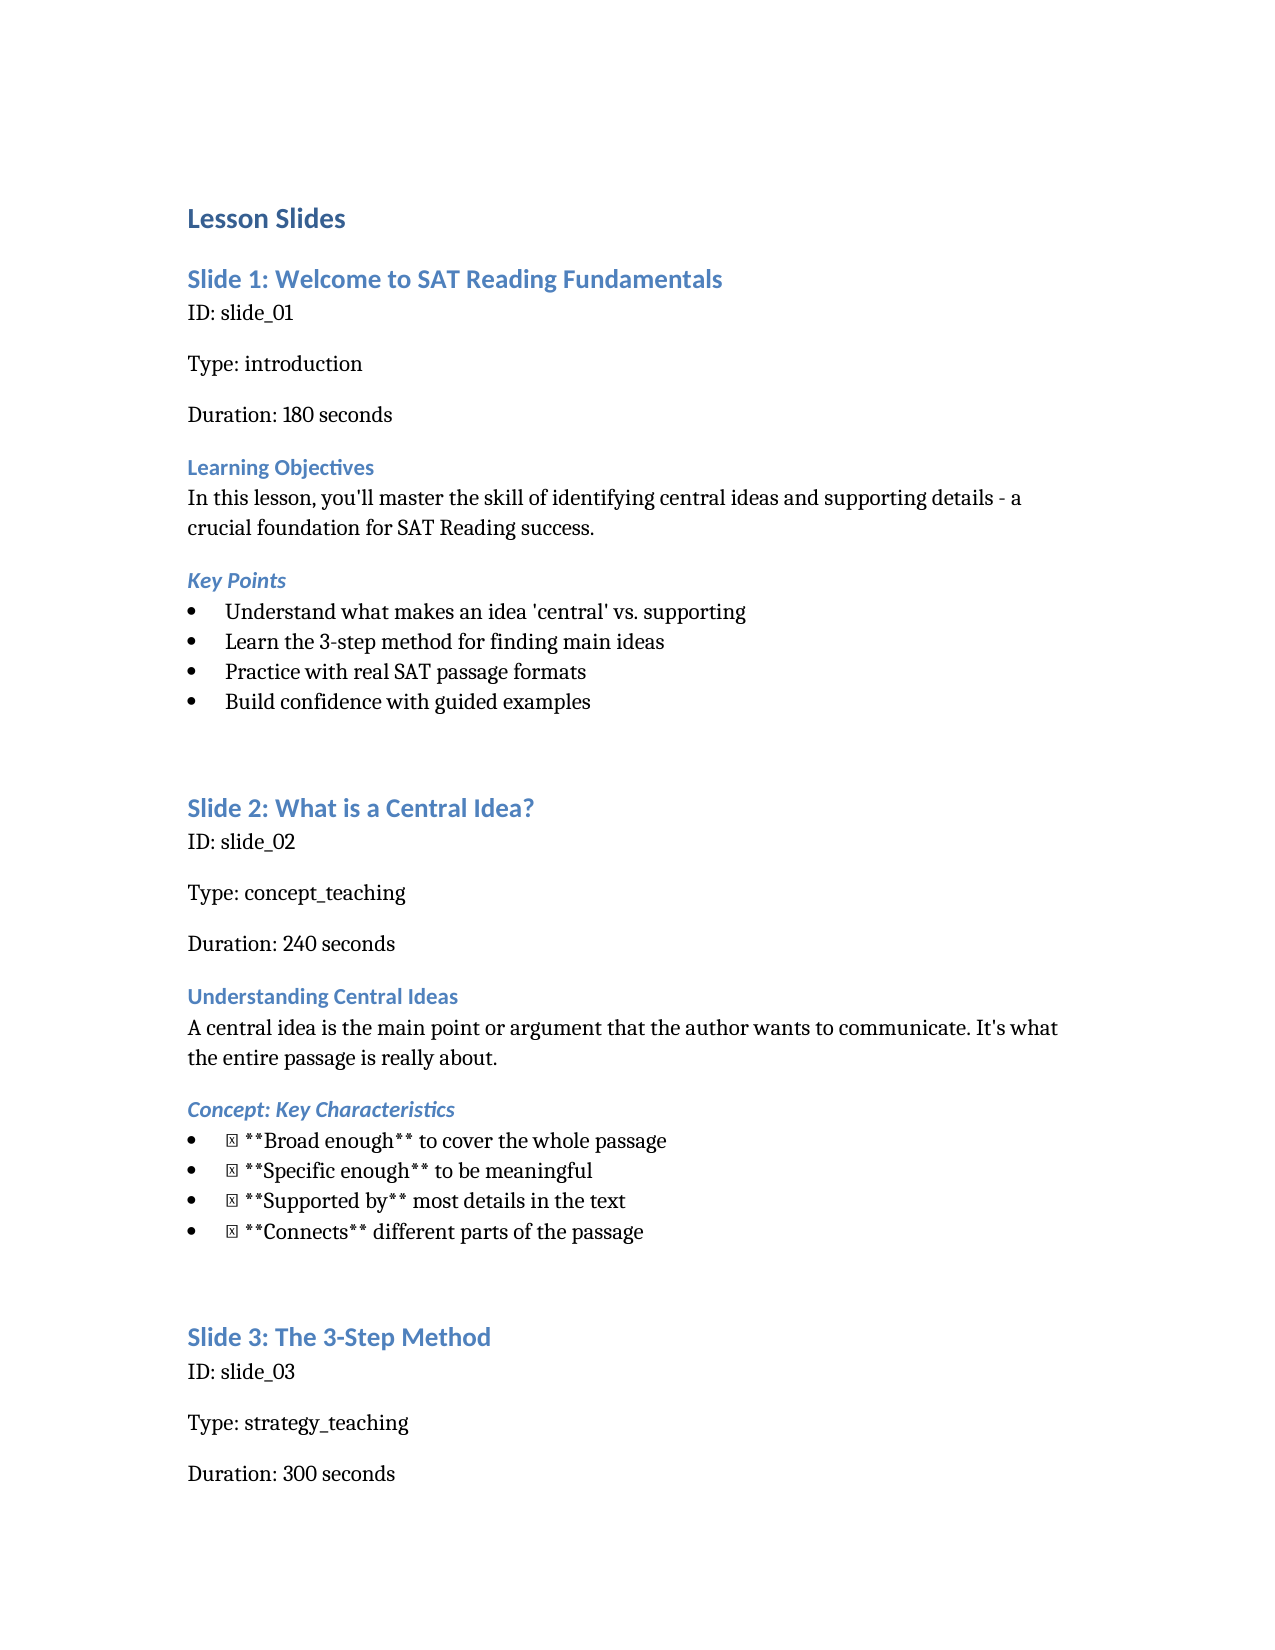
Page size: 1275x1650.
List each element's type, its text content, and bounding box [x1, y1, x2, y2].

text ID: slide_01 [187, 300, 1087, 326]
text Type: introduction [187, 351, 1087, 377]
text Type: strategy_teaching [187, 1409, 1087, 1436]
subtitle Key Points [187, 566, 1087, 594]
list Understand what makes an idea 'central' vs. supporting [187, 598, 1087, 625]
text ID: slide_02 [187, 829, 1087, 855]
text In this lesson, you'll master the skill of identifying central ideas and supporting details - a crucial foundation for SAT Reading success. [187, 485, 1087, 542]
subtitle Lesson Slides [187, 200, 1087, 236]
text A central idea is the main point or argument that the author wants to communicate. It's what the entire passage is really about. [187, 1014, 1087, 1071]
list 💡 **Supported by** most details in the text [187, 1188, 1087, 1214]
subtitle Concept: Key Characteristics [187, 1096, 1087, 1124]
text Duration: 300 seconds [187, 1461, 1087, 1487]
subtitle Understanding Central Ideas [187, 982, 1087, 1010]
list Learn the 3-step method for finding main ideas [187, 629, 1087, 655]
list 🔄 **Connects** different parts of the passage [187, 1218, 1087, 1245]
list 🎯 **Broad enough** to cover the whole passage [187, 1128, 1087, 1154]
subtitle Learning Objectives [187, 453, 1087, 481]
subtitle Slide 3: The 3-Step Method [187, 1321, 1087, 1353]
list Practice with real SAT passage formats [187, 659, 1087, 685]
list 📍 **Specific enough** to be meaningful [187, 1158, 1087, 1184]
text Duration: 180 seconds [187, 402, 1087, 428]
subtitle Slide 1: Welcome to SAT Reading Fundamentals [187, 262, 1087, 295]
text ID: slide_03 [187, 1358, 1087, 1385]
text Duration: 240 seconds [187, 931, 1087, 957]
text Type: concept_teaching [187, 880, 1087, 906]
subtitle Slide 2: What is a Central Idea? [187, 791, 1087, 824]
list Build confidence with guided examples [187, 689, 1087, 715]
